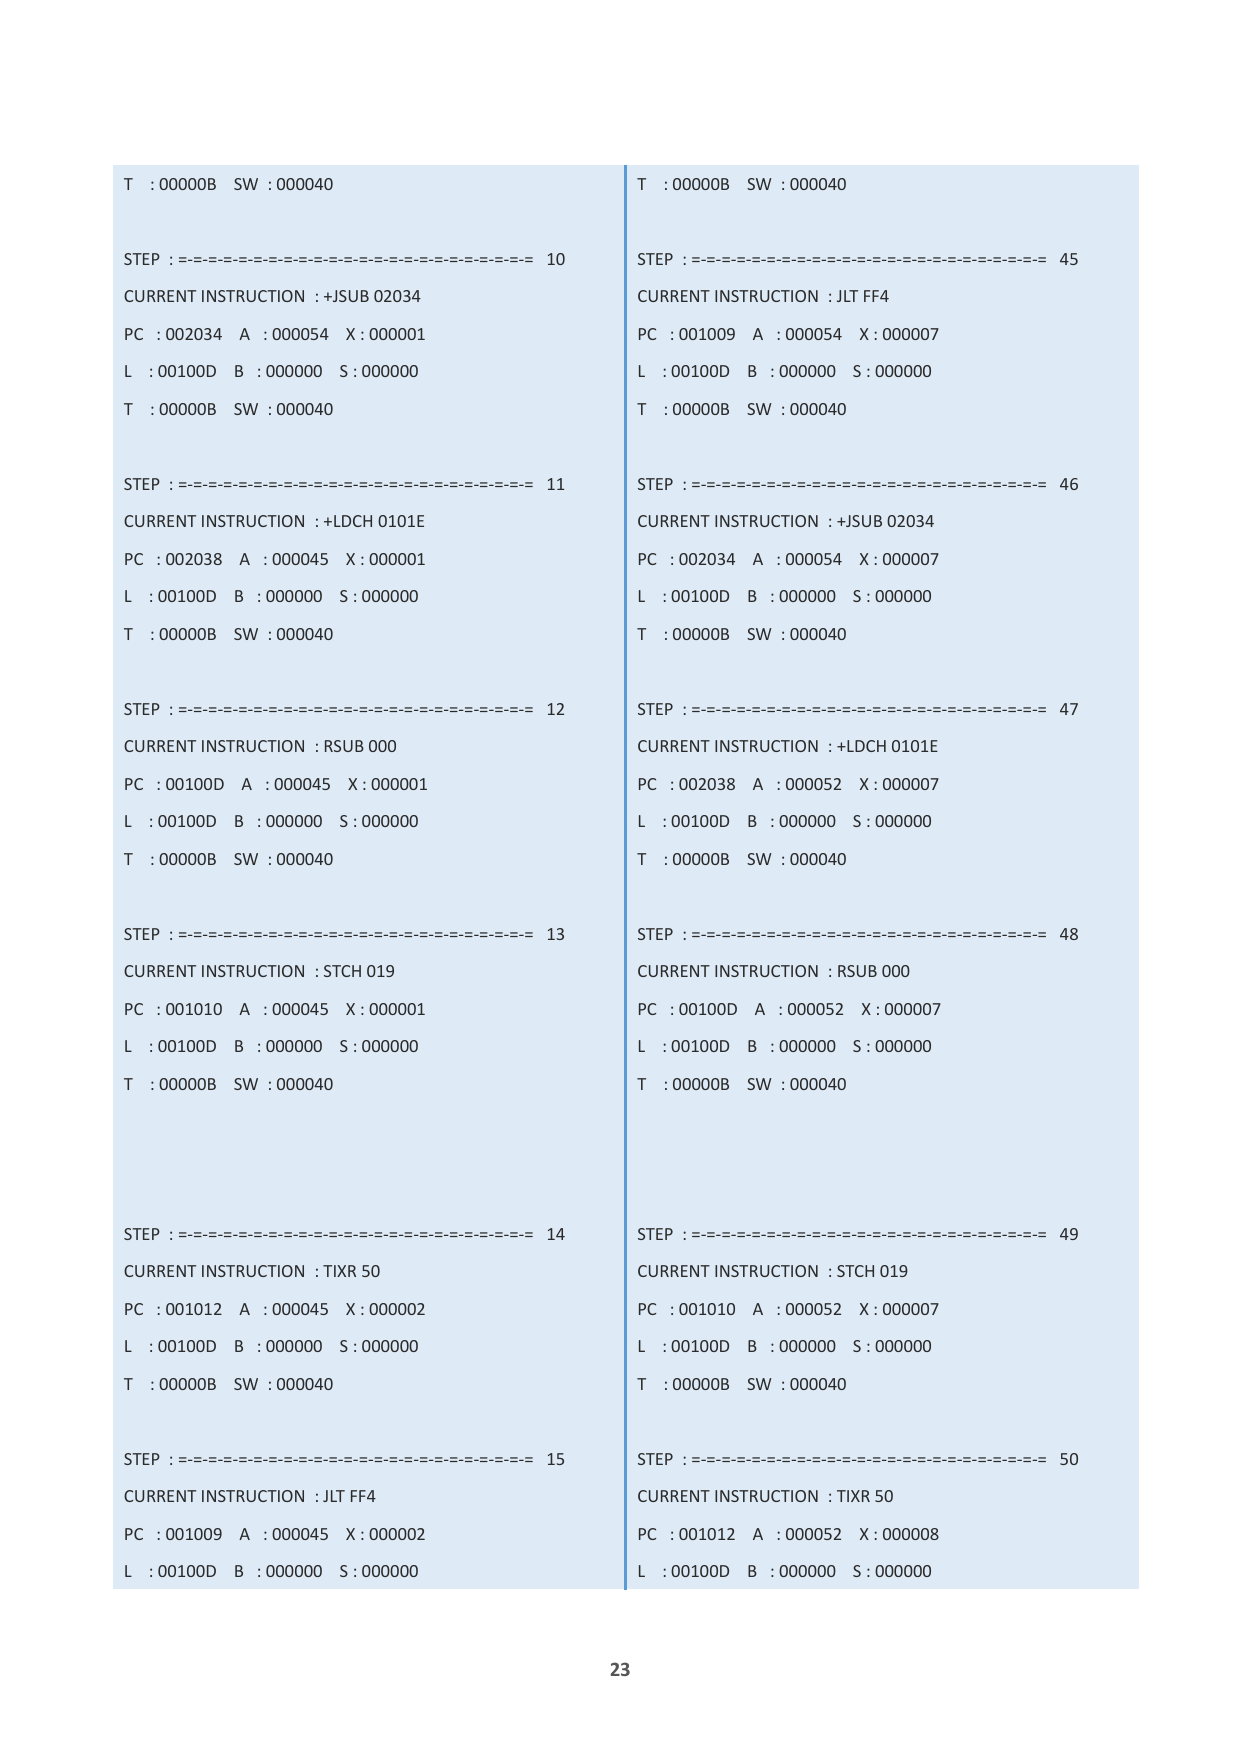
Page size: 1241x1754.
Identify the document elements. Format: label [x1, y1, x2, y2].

table_header [113, 165, 624, 1589]
table_header [627, 165, 1139, 1589]
